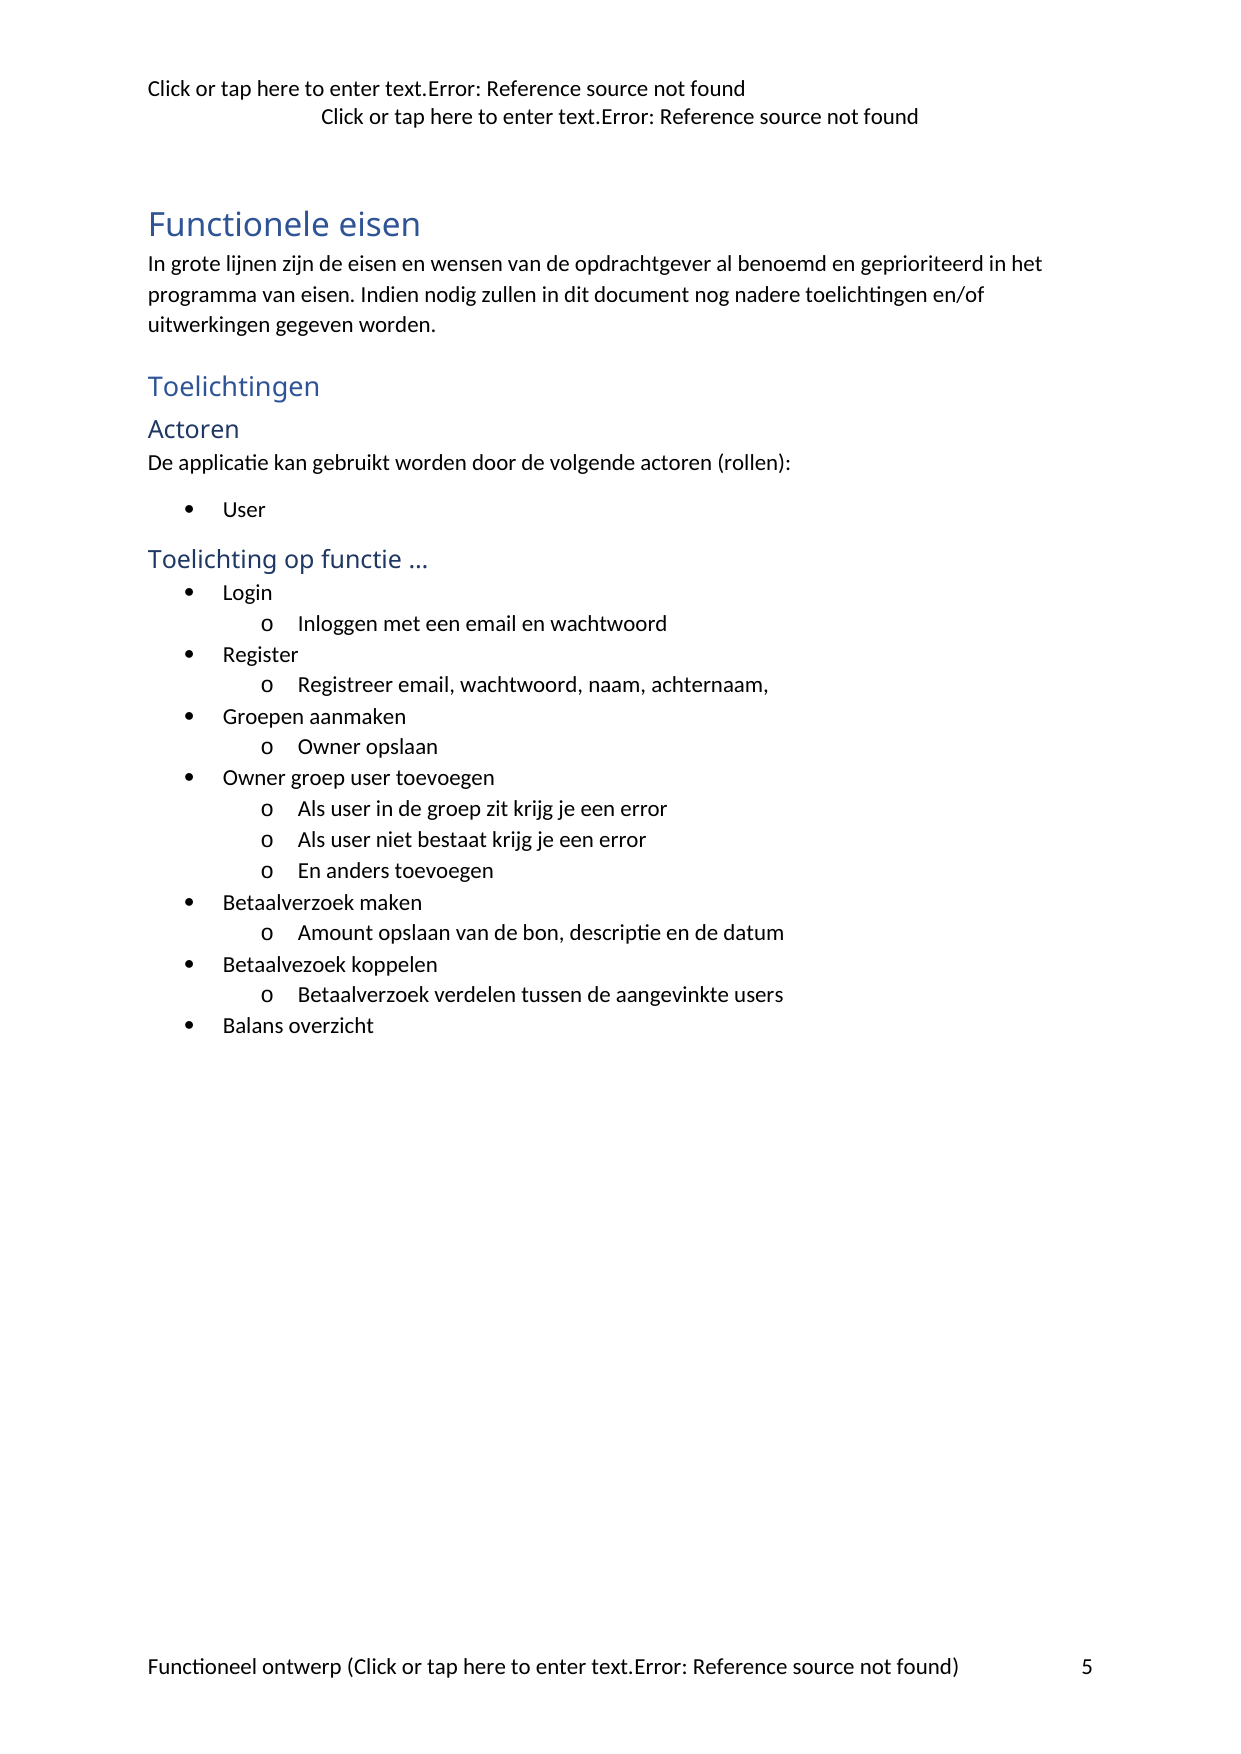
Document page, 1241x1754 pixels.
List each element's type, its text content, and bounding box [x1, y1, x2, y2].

list Register [185, 640, 1093, 668]
list User [185, 495, 1093, 523]
text In grote lijnen zijn de eisen en wensen van de opdrachtgever al benoemd en geprioriteerd in het programma van eisen. Indien nodig zullen in dit document nog nadere toelichtingen en/of uitwerkingen gegeven worden. [148, 249, 1093, 338]
list Als user niet bestaat krijg je een error [260, 825, 1093, 854]
list Inloggen met een email en wachtwoord [260, 609, 1093, 638]
subtitle Toelichting op functie … [148, 542, 1093, 576]
list Owner groep user toevoegen [185, 763, 1093, 792]
list Login [185, 578, 1093, 607]
list Betaalvezoek koppelen [185, 950, 1093, 978]
list Betaalverzoek verdelen tussen de aangevinkte users [260, 980, 1093, 1009]
subtitle Toelichtingen [148, 367, 1093, 404]
list Owner opslaan [260, 732, 1093, 761]
list Betaalverzoek maken [185, 888, 1093, 916]
subtitle Actoren [148, 411, 1093, 445]
list Amount opslaan van de bon, descriptie en de datum [260, 918, 1093, 947]
list Registreer email, wachtwoord, naam, achternaam, [260, 670, 1093, 699]
list Als user in de groep zit krijg je een error [260, 794, 1093, 823]
text De applicatie kan gebruikt worden door de volgende actoren (rollen): [148, 448, 1093, 476]
subtitle Functionele eisen [148, 201, 1093, 246]
list Balans overzicht [185, 1011, 1093, 1039]
list En anders toevoegen [260, 857, 1093, 886]
list Groepen aanmaken [185, 702, 1093, 730]
